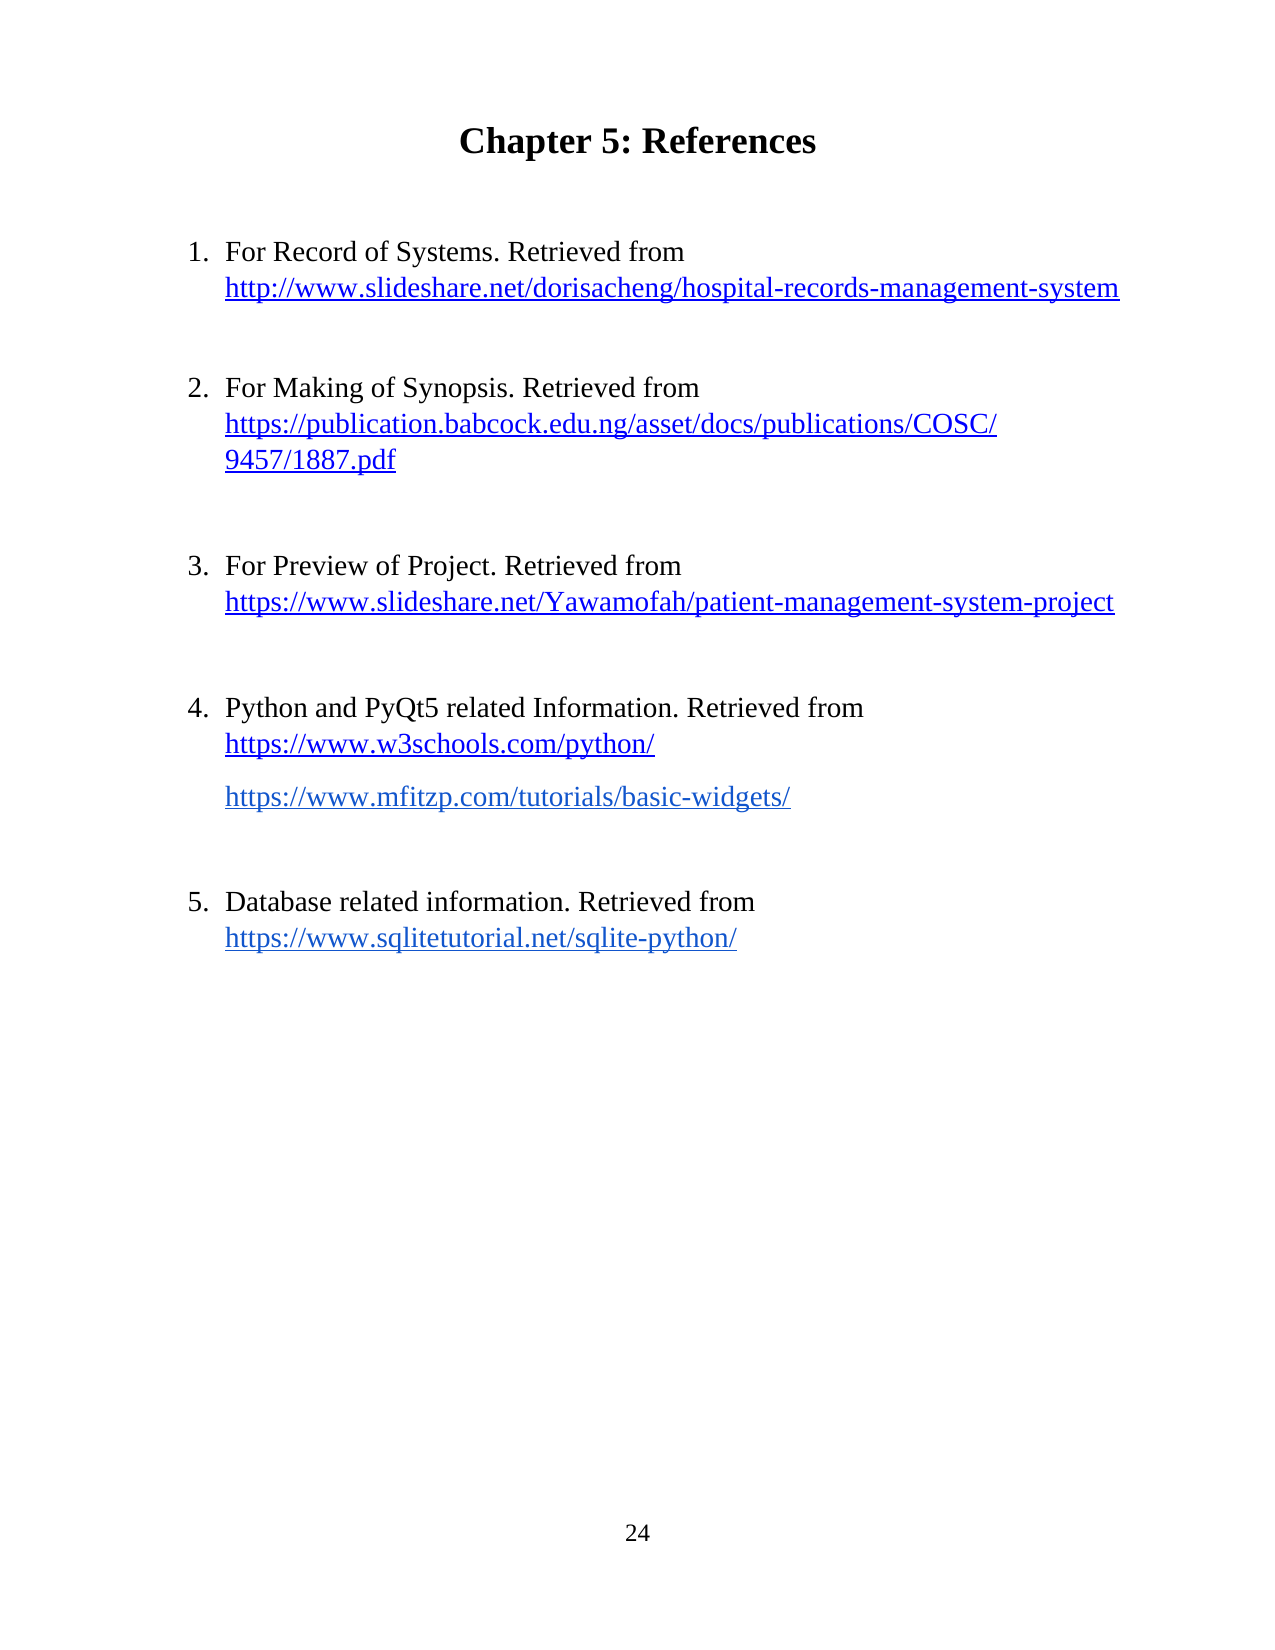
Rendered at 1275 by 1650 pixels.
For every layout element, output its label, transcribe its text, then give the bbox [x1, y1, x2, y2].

text https://publication.babcock.edu.ng/asset/docs/publications/COSC/9457/1887.pdf [225, 406, 1125, 476]
list For Making of Synopsis. Retrieved from [187, 370, 1125, 404]
text https://www.sqlitetutorial.net/sqlite-python/ [225, 921, 1125, 954]
text https://www.w3schools.com/python/ [225, 726, 1125, 759]
text https://www.mfitzp.com/tutorials/basic-widgets/ [225, 779, 1125, 812]
list Database related information. Retrieved from [187, 884, 1125, 918]
text http://www.slideshare.net/dorisacheng/hospital-records-management-system [225, 270, 1125, 304]
text https://www.slideshare.net/Yawamofah/patient-management-system-project [225, 584, 1125, 618]
text Chapter 5: References [150, 118, 1125, 161]
list Python and PyQt5 related Information. Retrieved from [187, 690, 1125, 723]
list For Preview of Project. Retrieved from [187, 548, 1125, 582]
list For Record of Systems. Retrieved from [187, 234, 1125, 268]
